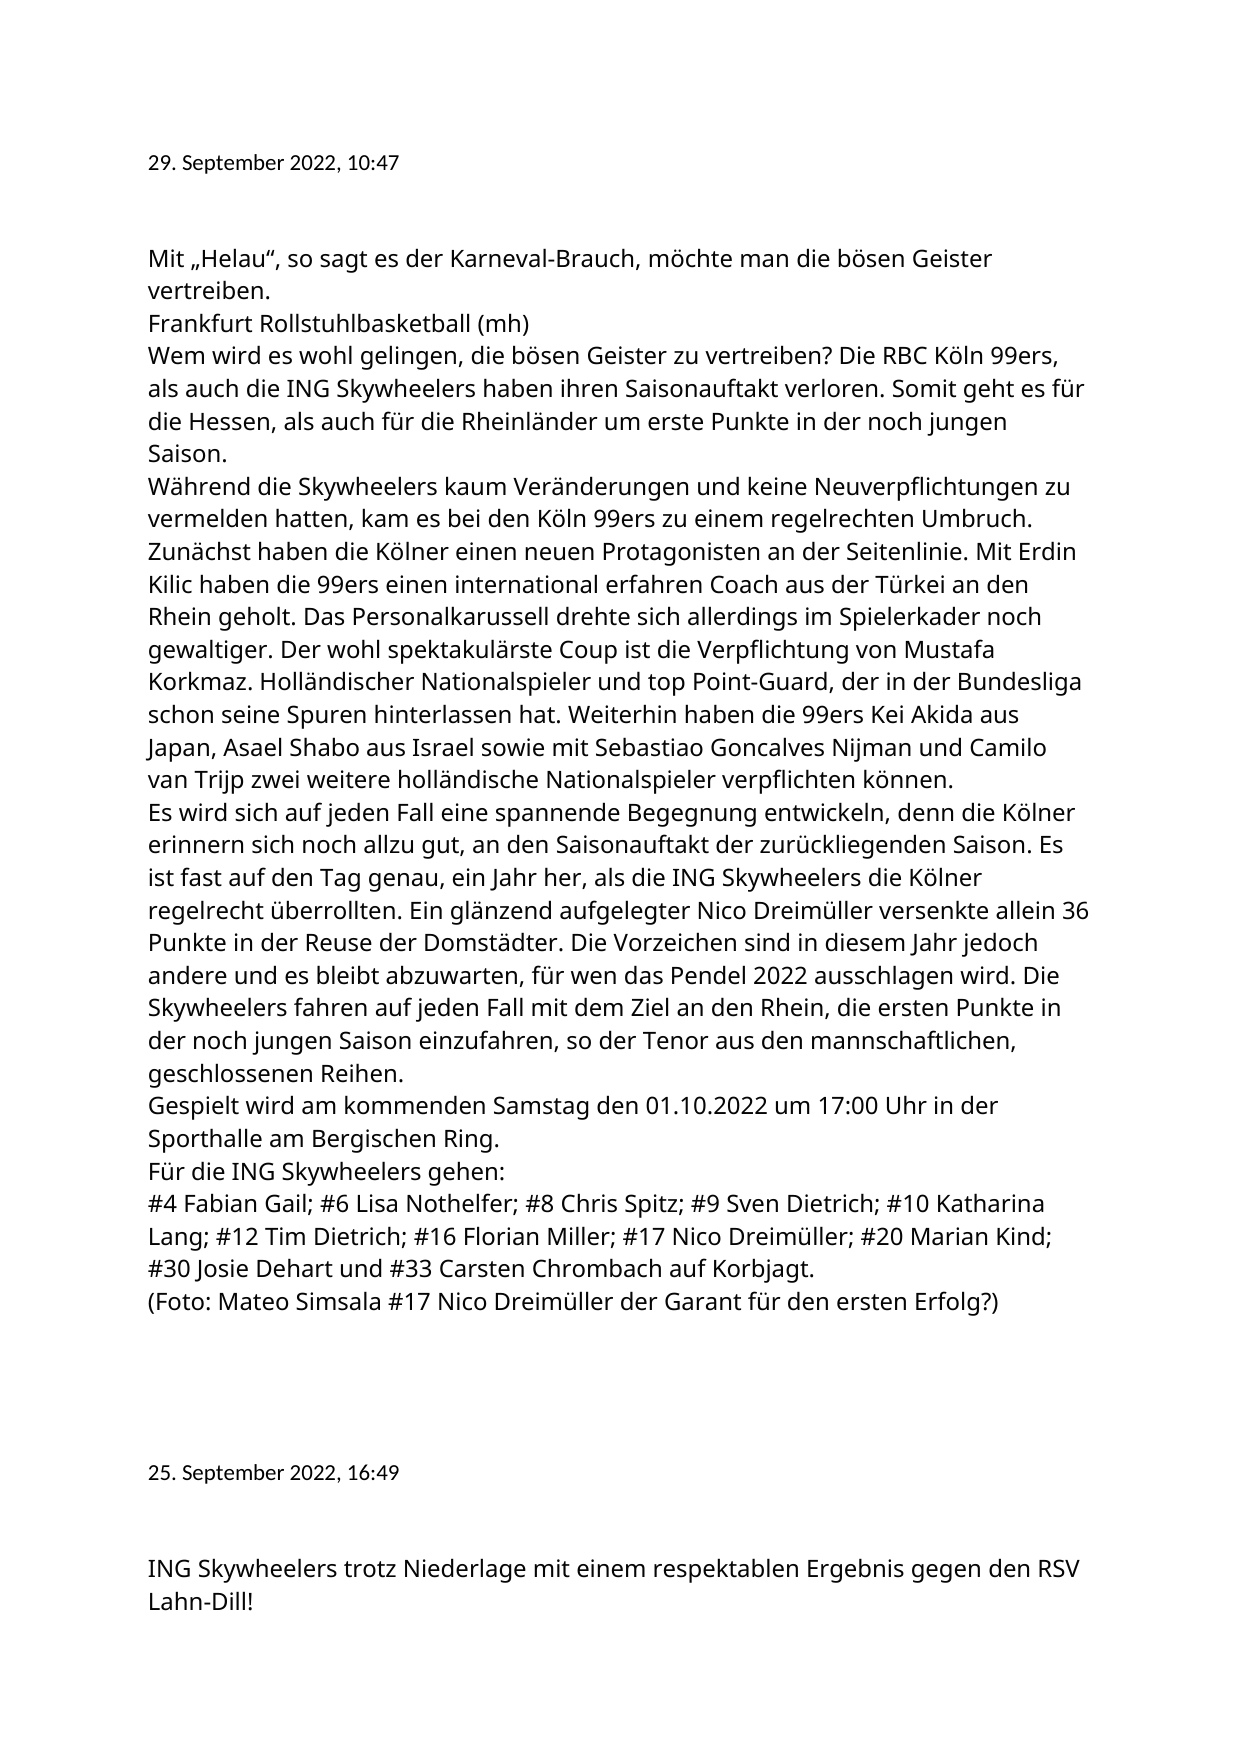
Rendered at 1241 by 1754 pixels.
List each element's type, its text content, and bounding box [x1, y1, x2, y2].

text Wem wird es wohl gelingen, die bösen Geister zu vertreiben? Die RBC Köln 99ers, als auch die ING Skywheelers haben ihren Saisonauftakt verloren. Somit geht es für die Hessen, als auch für die Rheinländer um erste Punkte in der noch jungen Saison. [148, 339, 1093, 469]
text ING Skywheelers trotz Niederlage mit einem respektablen Ergebnis gegen den RSV Lahn-Dill! [148, 1552, 1093, 1617]
text Für die ING Skywheelers gehen: [148, 1154, 1093, 1187]
text Mit „Helau“, so sagt es der Karneval-Brauch, möchte man die bösen Geister vertreiben. [148, 241, 1093, 307]
text (Foto: Mateo Simsala #17 Nico Dreimüller der Garant für den ersten Erfolg?) [148, 1285, 1093, 1317]
text Es wird sich auf jeden Fall eine spannende Begegnung entwickeln, denn die Kölner erinnern sich noch allzu gut, an den Saisonauftakt der zurückliegenden Saison. Es ist fast auf den Tag genau, ein Jahr her, als die ING Skywheelers die Kölner regelrecht überrollten. Ein glänzend aufgelegter Nico Dreimüller versenkte allein 36 Punkte in der Reuse der Domstädter. Die Vorzeichen sind in diesem Jahr jedoch andere und es bleibt abzuwarten, für wen das Pendel 2022 ausschlagen wird. Die Skywheelers fahren auf jeden Fall mit dem Ziel an den Rhein, die ersten Punkte in der noch jungen Saison einzufahren, so der Tenor aus den mannschaftlichen, geschlossenen Reihen. [148, 796, 1093, 1089]
text 25. September 2022, 16:49 [148, 1458, 1093, 1486]
text #4 Fabian Gail; #6 Lisa Nothelfer; #8 Chris Spitz; #9 Sven Dietrich; #10 Katharina Lang; #12 Tim Dietrich; #16 Florian Miller; #17 Nico Dreimüller; #20 Marian Kind; #30 Josie Dehart und #33 Carsten Chrombach auf Korbjagt. [148, 1187, 1093, 1285]
text Gespielt wird am kommenden Samstag den 01.10.2022 um 17:00 Uhr in der Sporthalle am Bergischen Ring. [148, 1089, 1093, 1154]
text 29. September 2022, 10:47 [148, 148, 1093, 176]
text Während die Skywheelers kaum Veränderungen und keine Neuverpflichtungen zu vermelden hatten, kam es bei den Köln 99ers zu einem regelrechten Umbruch. Zunächst haben die Kölner einen neuen Protagonisten an der Seitenlinie. Mit Erdin Kilic haben die 99ers einen international erfahren Coach aus der Türkei an den Rhein geholt. Das Personalkarussell drehte sich allerdings im Spielerkader noch gewaltiger. Der wohl spektakulärste Coup ist die Verpflichtung von Mustafa Korkmaz. Holländischer Nationalspieler und top Point-Guard, der in der Bundesliga schon seine Spuren hinterlassen hat. Weiterhin haben die 99ers Kei Akida aus Japan, Asael Shabo aus Israel sowie mit Sebastiao Goncalves Nijman und Camilo van Trijp zwei weitere holländische Nationalspieler verpflichten können. [148, 469, 1093, 796]
text Frankfurt Rollstuhlbasketball (mh) [148, 307, 1093, 339]
